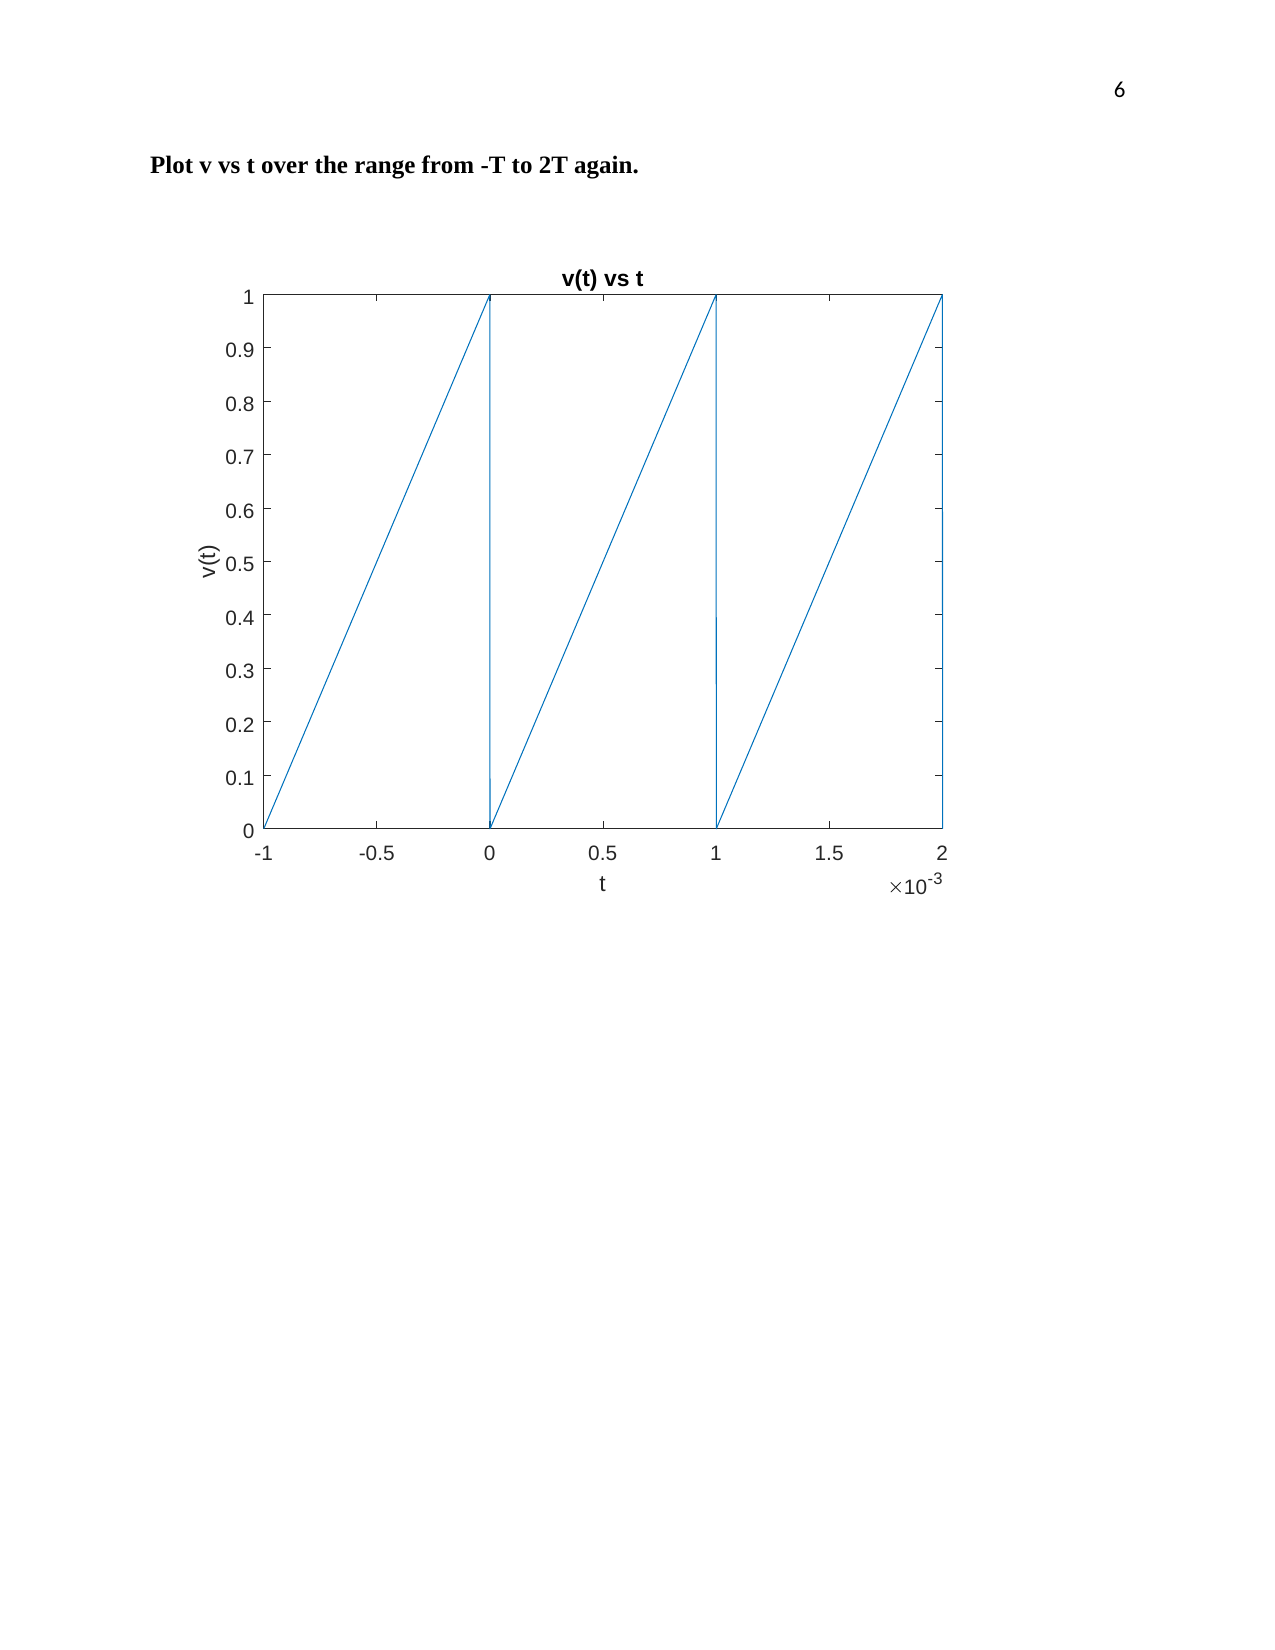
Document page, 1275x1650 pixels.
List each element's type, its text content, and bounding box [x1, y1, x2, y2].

text Plot v vs t over the range from -T to 2T again. [150, 150, 1125, 179]
